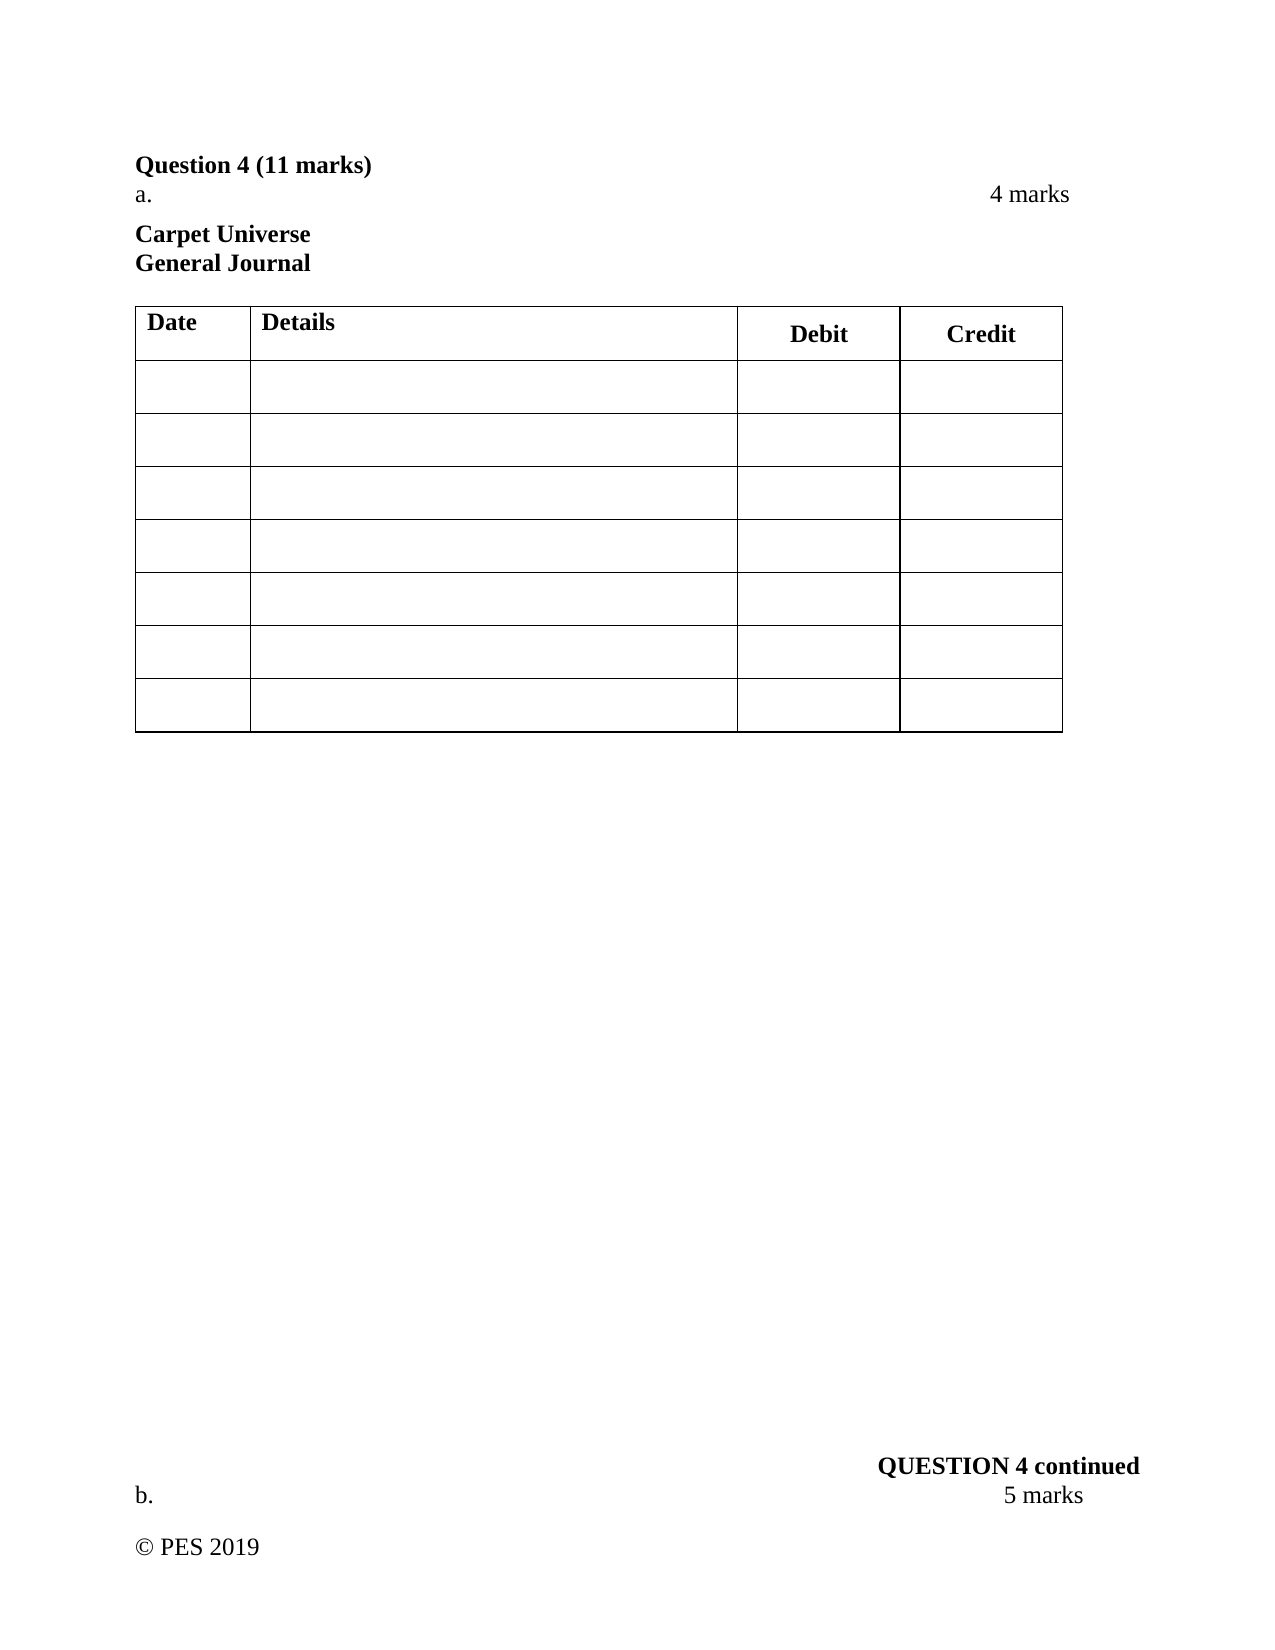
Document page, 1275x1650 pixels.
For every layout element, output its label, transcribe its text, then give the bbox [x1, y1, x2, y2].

table_cell [251, 626, 737, 678]
table_cell [251, 679, 737, 731]
text QUESTION 4 continued [135, 1451, 1140, 1480]
table_cell [251, 573, 737, 625]
table_cell [738, 626, 899, 678]
table_cell [136, 626, 250, 678]
table_header Debit [738, 307, 899, 359]
table_cell [136, 520, 250, 572]
table_header Credit [901, 307, 1062, 359]
table_cell [136, 573, 250, 625]
table_cell [901, 361, 1062, 413]
text Carpet Universe [135, 219, 1140, 248]
table_cell [901, 414, 1062, 466]
text b. 5 marks [135, 1480, 1140, 1509]
table_cell [136, 361, 250, 413]
text Question 4 (11 marks) [135, 150, 1140, 179]
table_cell [901, 520, 1062, 572]
text General Journal [135, 248, 1140, 277]
table_cell [738, 520, 899, 572]
table_cell [738, 679, 899, 731]
table_cell [901, 467, 1062, 519]
table_cell [901, 679, 1062, 731]
table_cell [901, 573, 1062, 625]
table_cell [136, 467, 250, 519]
table_cell [251, 361, 737, 413]
table_cell [251, 520, 737, 572]
table_cell [251, 467, 737, 519]
table_cell [738, 573, 899, 625]
text a. 4 marks [135, 179, 1140, 207]
table_cell [738, 361, 899, 413]
table_cell [738, 414, 899, 466]
table_cell [901, 626, 1062, 678]
table_cell [251, 414, 737, 466]
table_cell [738, 467, 899, 519]
table_cell [136, 414, 250, 466]
table_header Date [136, 307, 250, 359]
table_header Details [251, 307, 737, 359]
table_cell [136, 679, 250, 731]
